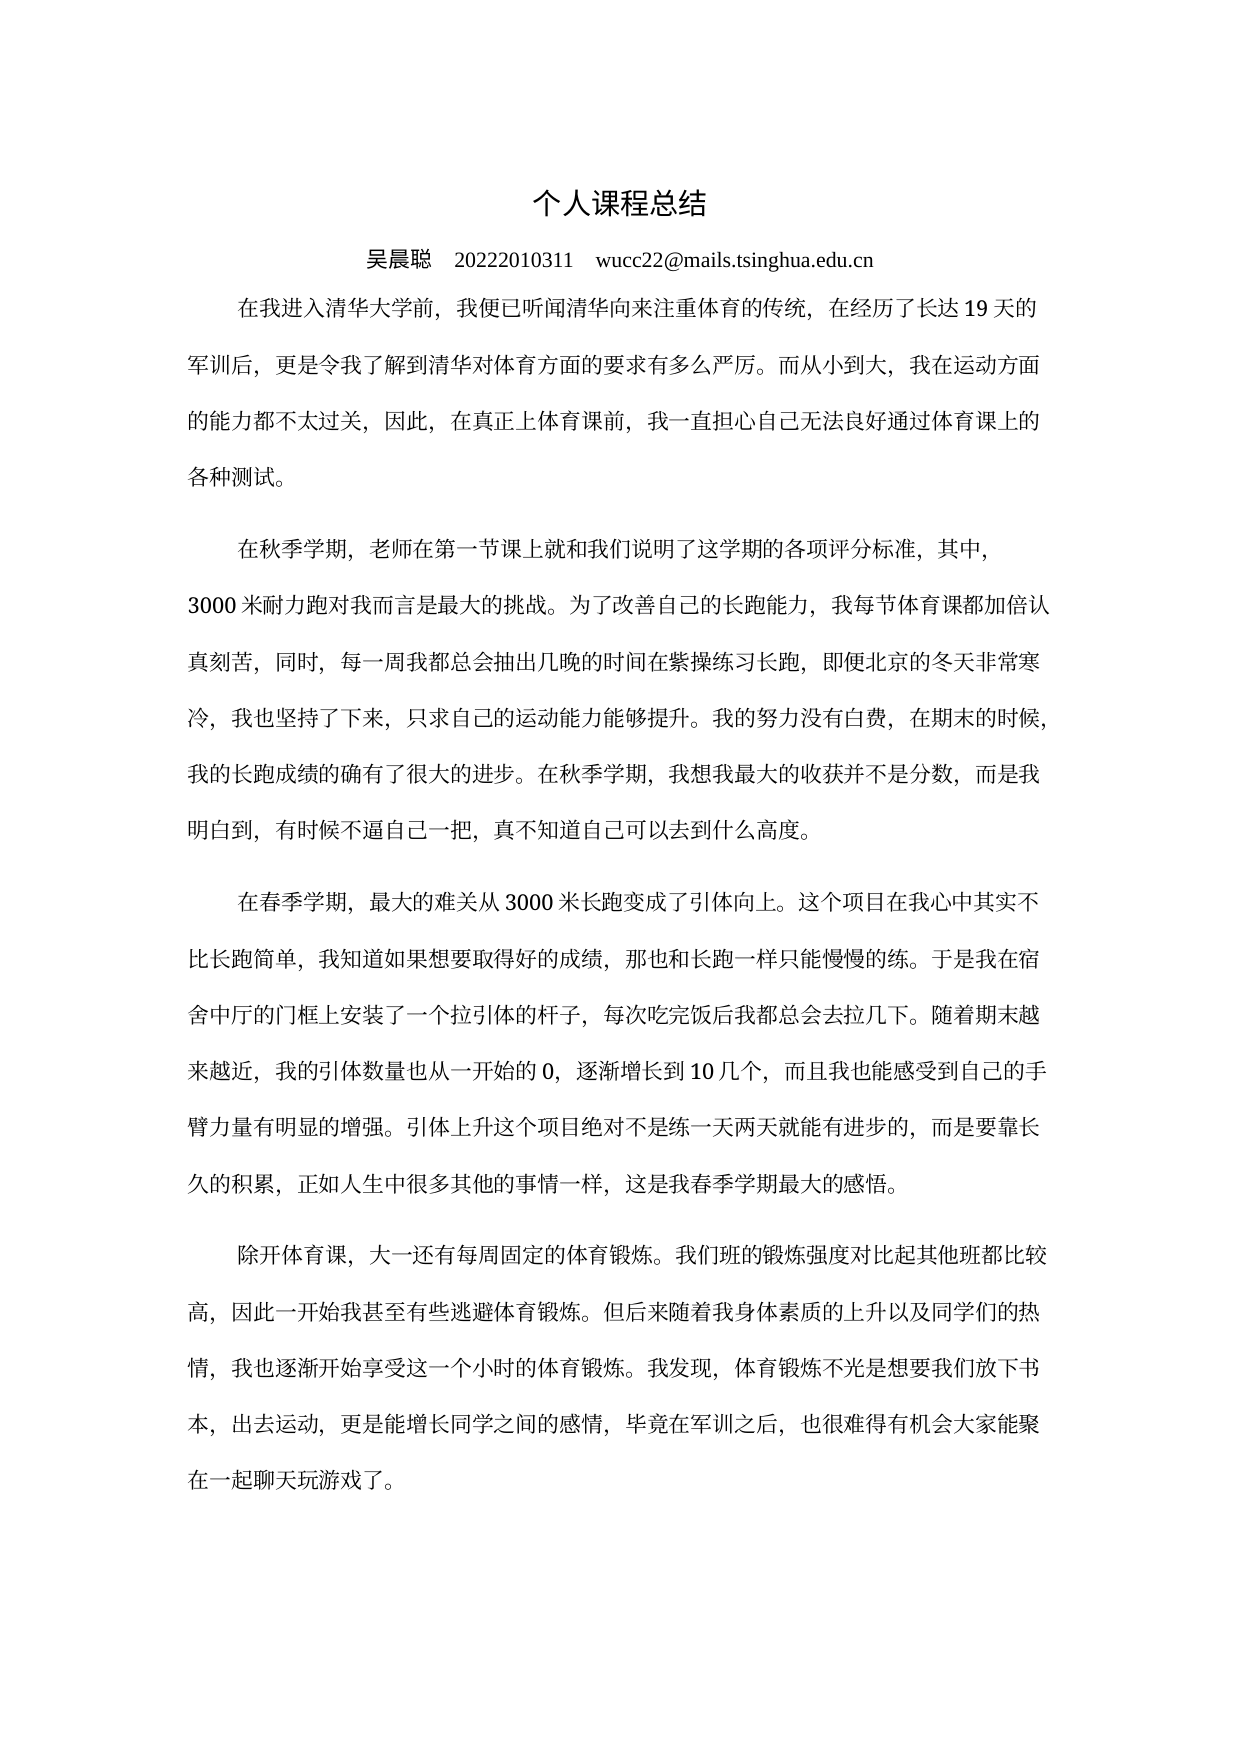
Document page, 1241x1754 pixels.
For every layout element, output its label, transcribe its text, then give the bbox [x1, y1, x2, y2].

text 除开体育课，大一还有每周固定的体育锻炼。我们班的锻炼强度对比起其他班都比较高，因此一开始我甚至有些逃避体育锻炼。但后来随着我身体素质的上升以及同学们的热情，我也逐渐开始享受这一个小时的体育锻炼。我发现，体育锻炼不光是想要我们放下书本，出去运动，更是能增长同学之间的感情，毕竟在军训之后，也很难得有机会大家能聚在一起聊天玩游戏了。 [187, 1236, 1053, 1498]
text 在秋季学期，老师在第一节课上就和我们说明了这学期的各项评分标准，其中， 3000米耐力跑对我而言是最大的挑战。为了改善自己的长跑能力，我每节体育课都加倍认真刻苦，同时，每一周我都总会抽出几晚的时间在紫操练习长跑，即便北京的冬天非常寒冷，我也坚持了下来，只求自己的运动能力能够提升。我的努力没有白费，在期末的时候，我的长跑成绩的确有了很大的进步。在秋季学期，我想我最大的收获并不是分数，而是我明白到，有时候不逼自己一把，真不知道自己可以去到什么高度。 [187, 529, 1053, 848]
text 在我进入清华大学前，我便已听闻清华向来注重体育的传统，在经历了长达19天的军训后，更是令我了解到清华对体育方面的要求有多么严厉。而从小到大，我在运动方面的能力都不太过关，因此，在真正上体育课前，我一直担心自己无法良好通过体育课上的各种测试。 [187, 288, 1053, 495]
text 个人课程总结 [187, 164, 1053, 239]
text 在春季学期，最大的难关从3000米长跑变成了引体向上。这个项目在我心中其实不比长跑简单，我知道如果想要取得好的成绩，那也和长跑一样只能慢慢的练。于是我在宿舍中厅的门框上安装了一个拉引体的杆子，每次吃完饭后我都总会去拉几下。随着期末越来越近，我的引体数量也从一开始的0，逐渐增长到10几个，而且我也能感受到自己的手臂力量有明显的增强。引体上升这个项目绝对不是练一天两天就能有进步的，而是要靠长久的积累，正如人生中很多其他的事情一样，这是我春季学期最大的感悟。 [187, 882, 1053, 1201]
subtitle 吴晨聪 20222010311 wucc22@mails.tsinghua.edu.cn [187, 239, 1053, 277]
